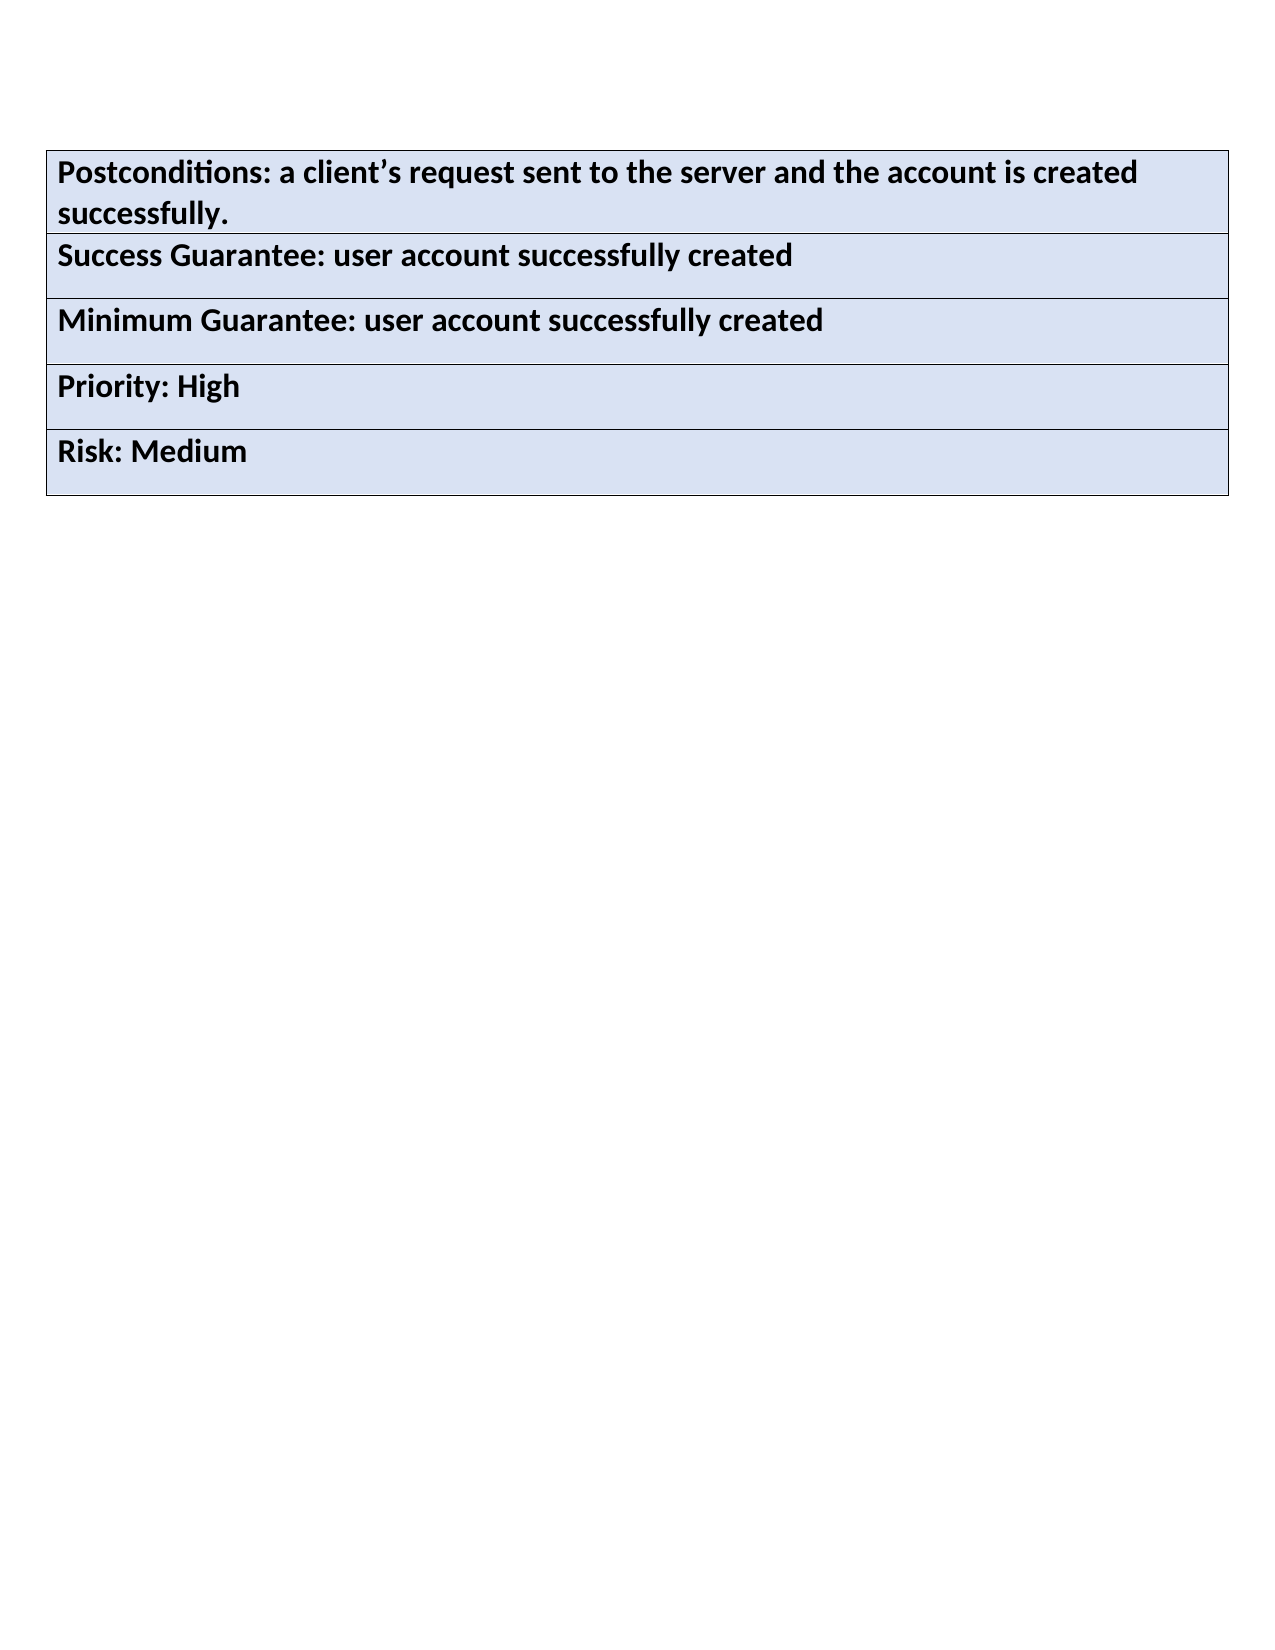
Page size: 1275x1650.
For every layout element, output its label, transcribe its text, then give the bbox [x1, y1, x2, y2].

table_cell Minimum Guarantee: user account successfully created [47, 299, 1228, 363]
table_cell Postconditions: a client’s request sent to the server and the account is created successfully. [47, 151, 1228, 232]
table_cell Success Guarantee: user account successfully created [47, 234, 1228, 298]
table_cell Priority: High [47, 365, 1228, 429]
table_cell Risk: Medium [47, 430, 1228, 494]
